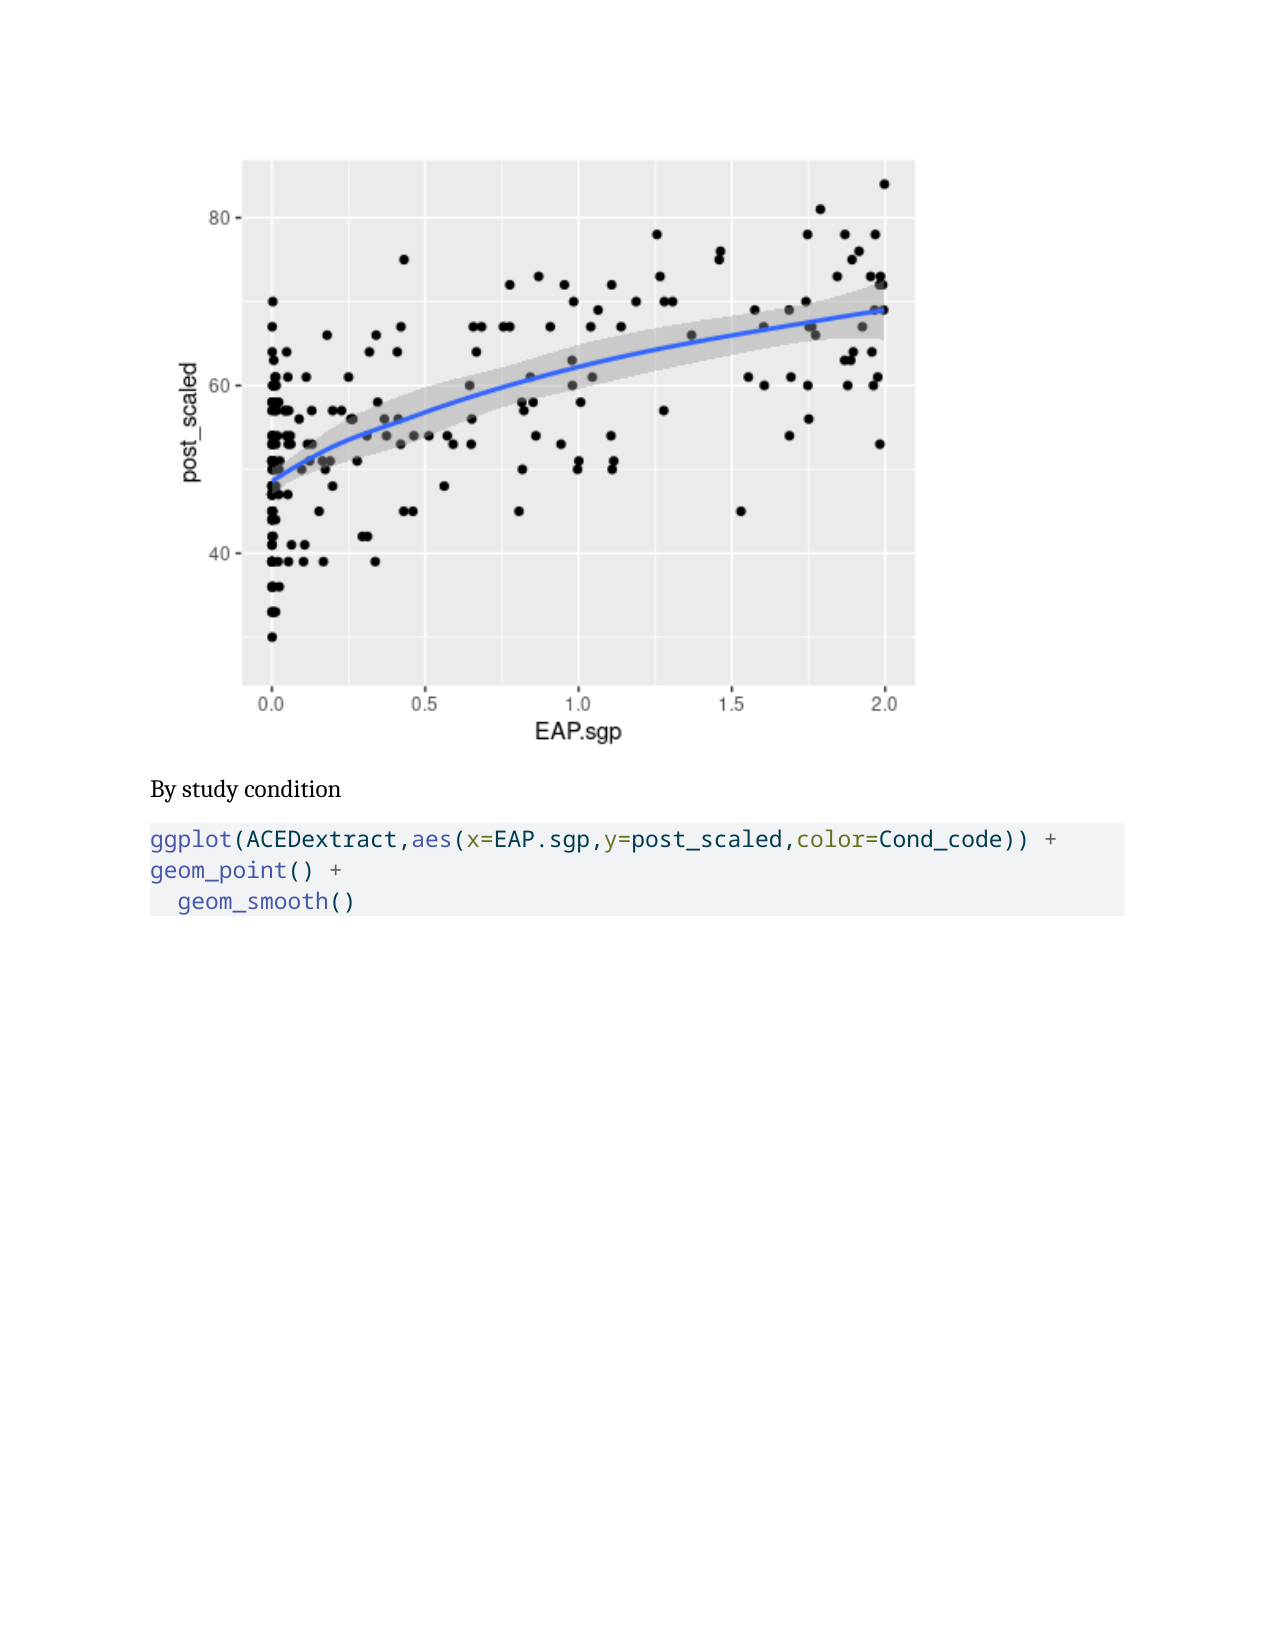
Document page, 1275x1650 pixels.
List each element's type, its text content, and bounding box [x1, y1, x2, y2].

text ggplot(ACEDextract,aes(x=EAP.sgp,y=post_scaled,color=Cond_code)) + geom_point() + geom_smooth() [342, 823, 1125, 916]
text By study condition [150, 775, 1125, 804]
picture [168, 150, 927, 757]
